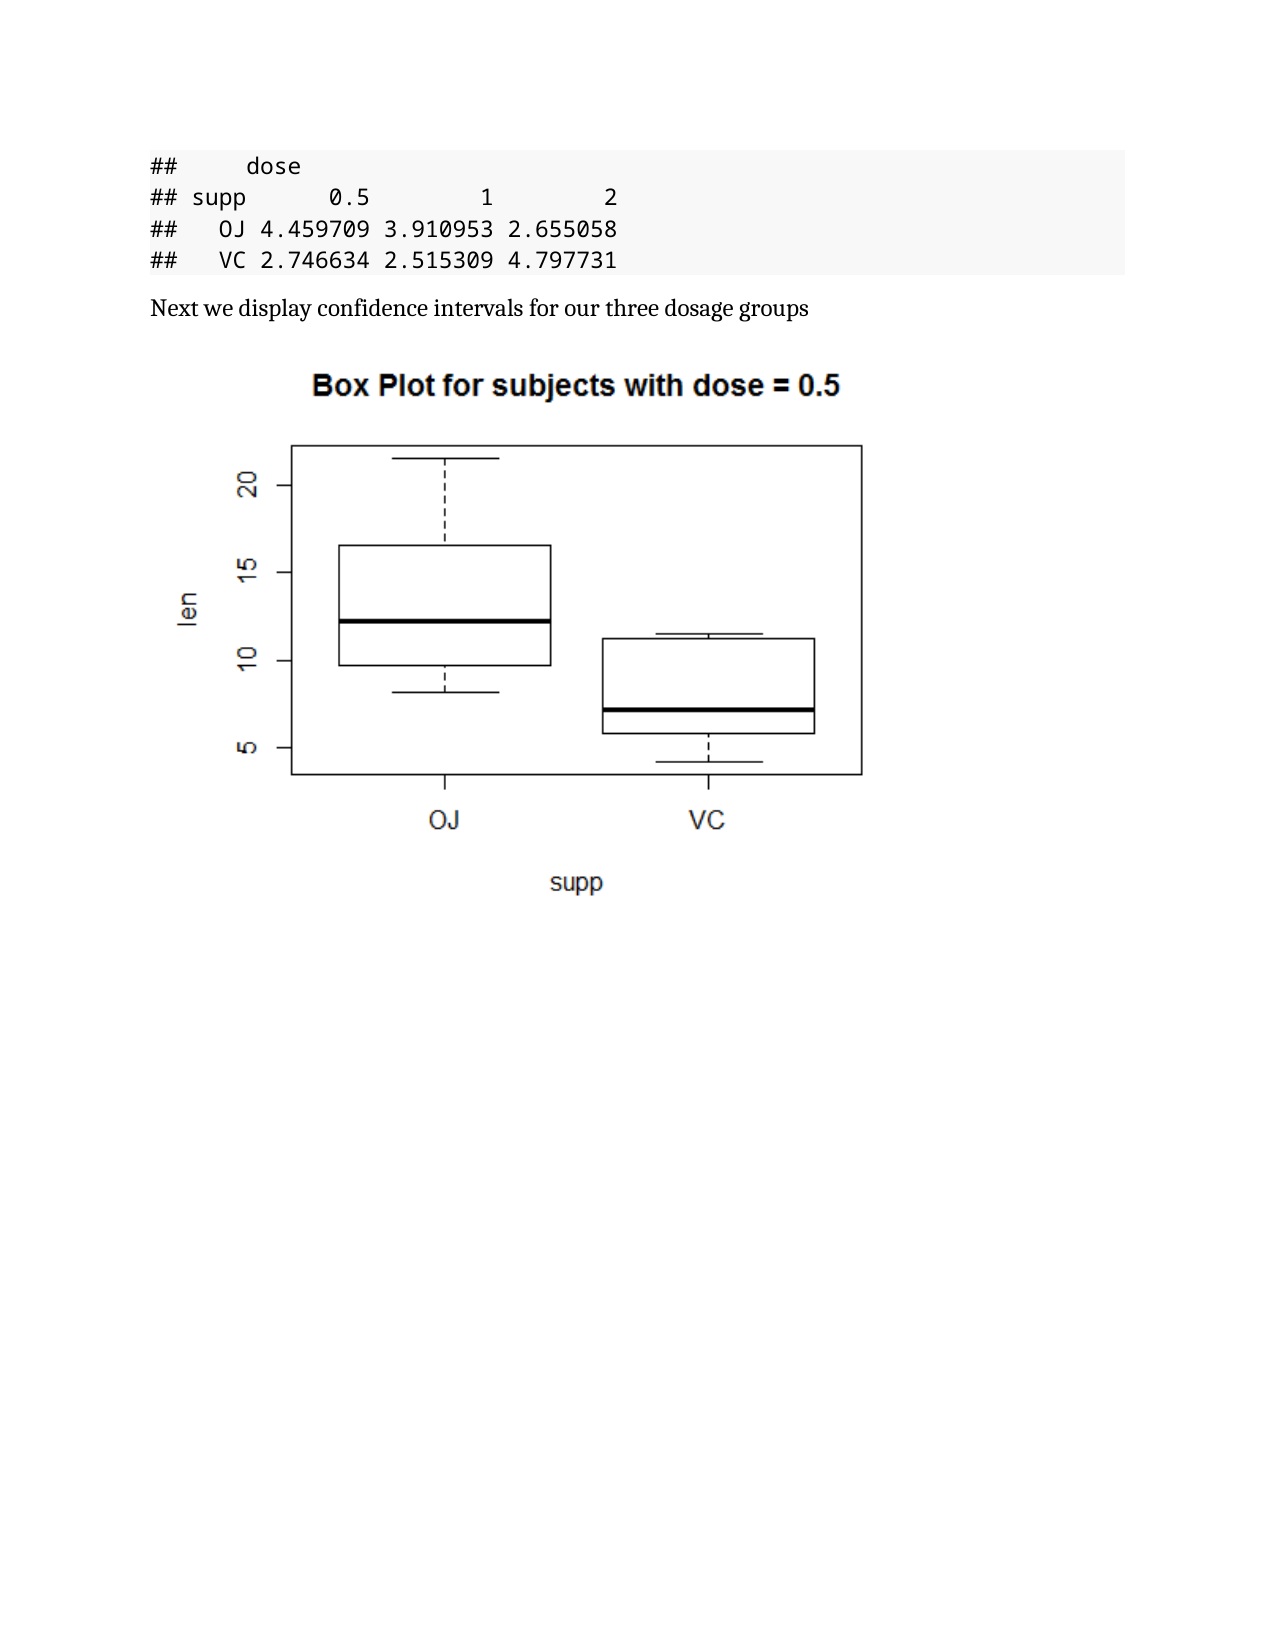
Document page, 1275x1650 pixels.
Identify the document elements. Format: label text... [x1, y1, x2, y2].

text ## dose ## supp 0.5 1 2 ## OJ 4.459709 3.910953 2.655058 ## VC 2.746634 2.515309 4.797731 [150, 150, 1125, 275]
picture [168, 322, 925, 929]
